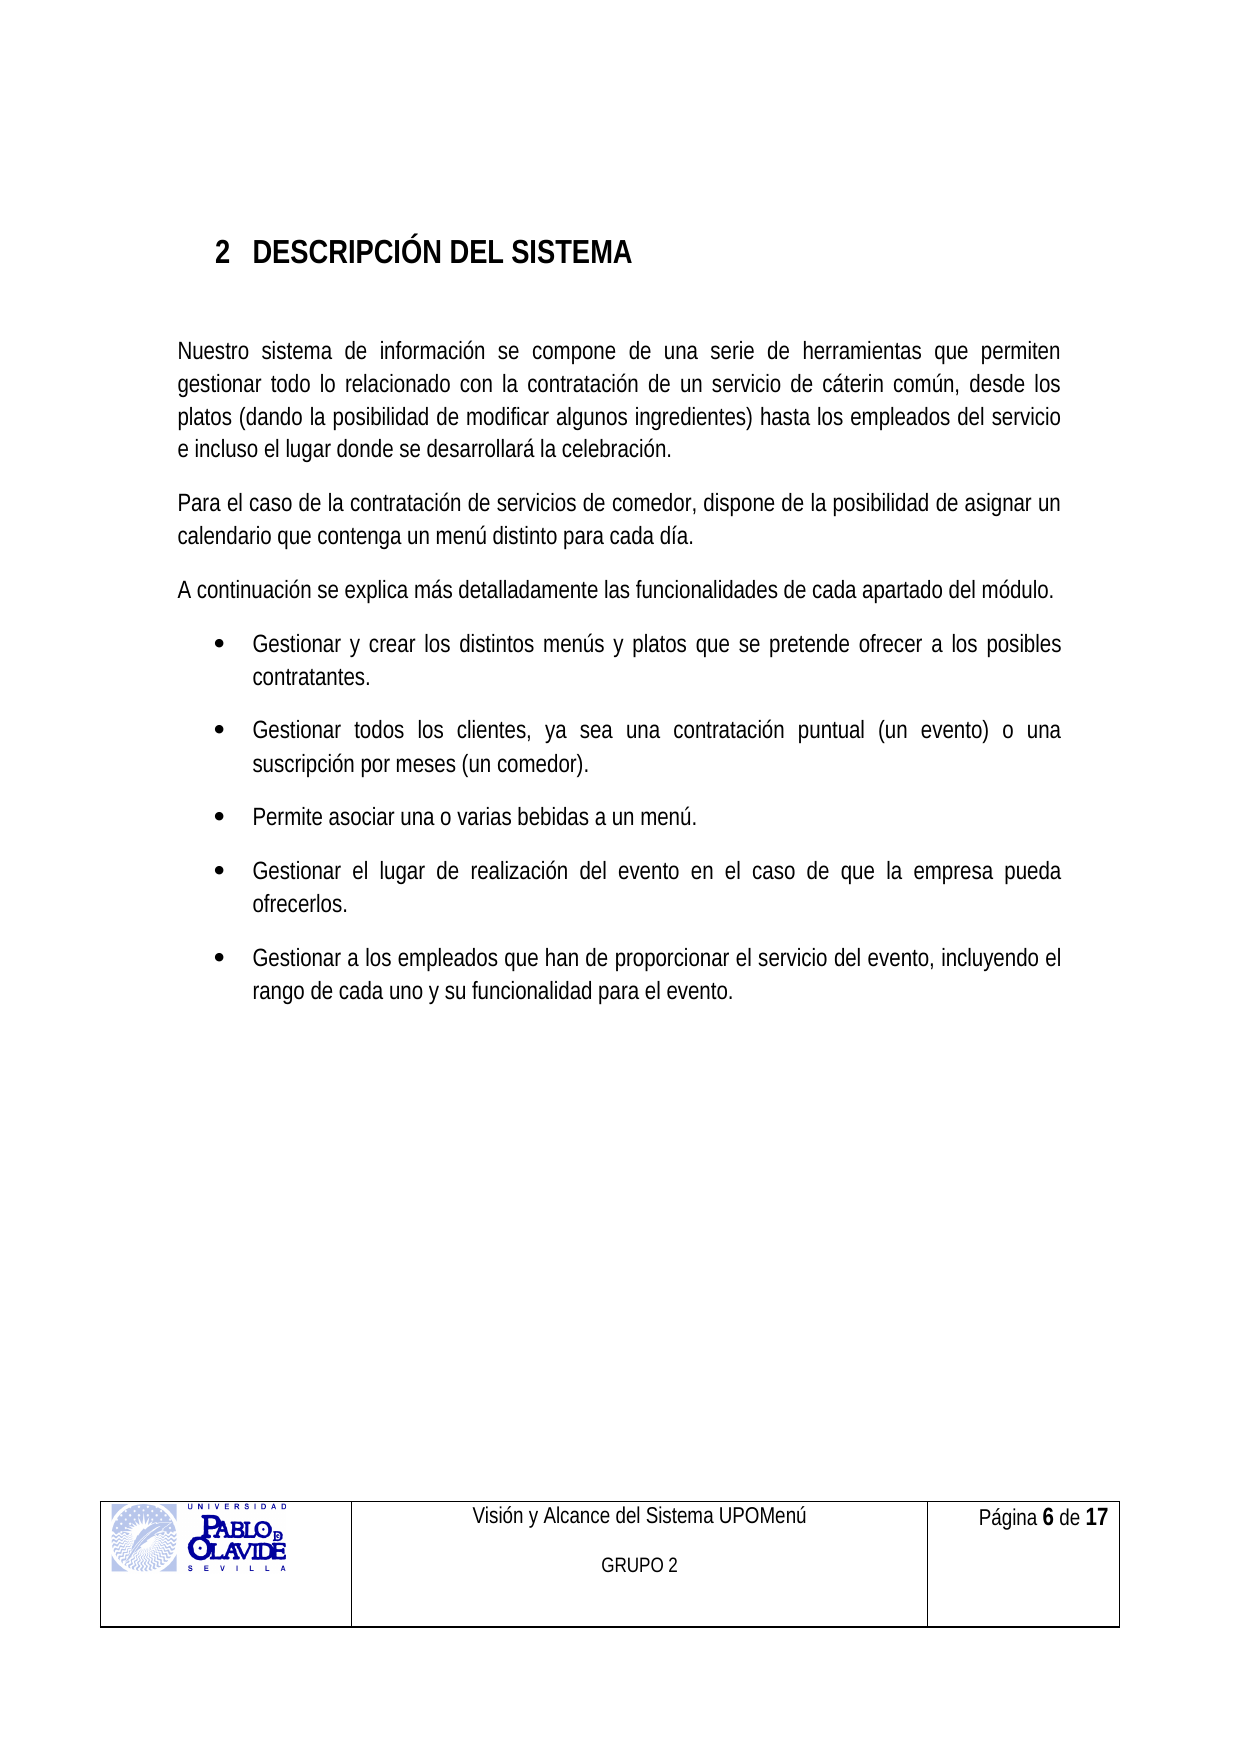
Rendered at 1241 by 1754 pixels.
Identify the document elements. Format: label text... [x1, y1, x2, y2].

text A continuación se explica más detalladamente las funcionalidades de cada apartado del módulo. [177, 575, 1063, 603]
list Gestionar el lugar de realización del evento en el caso de que la empresa pueda ofrecerlos. [215, 856, 1063, 918]
list Gestionar a los empleados que han de proporcionar el servicio del evento, incluyendo el rango de cada uno y su funcionalidad para el evento. [215, 943, 1063, 1005]
text Para el caso de la contratación de servicios de comedor, dispone de la posibilidad de asignar un calendario que contenga un menú distinto para cada día. [177, 488, 1063, 550]
subtitle DESCRIPCIÓN DEL SISTEMA [215, 232, 1063, 271]
text Nuestro sistema de información se compone de una serie de herramientas que permiten gestionar todo lo relacionado con la contratación de un servicio de cáterin común, desde los platos (dando la posibilidad de modificar algunos ingredientes) hasta los empleados del servicio e incluso el lugar donde se desarrollará la celebración. [177, 336, 1063, 463]
picture [111, 1502, 287, 1574]
list Permite asociar una o varias bebidas a un menú. [215, 802, 1063, 831]
list Gestionar todos los clientes, ya sea una contratación puntual (un evento) o una suscripción por meses (un comedor). [215, 716, 1063, 777]
list Gestionar y crear los distintos menús y platos que se pretende ofrecer a los posibles contratantes. [215, 629, 1063, 690]
